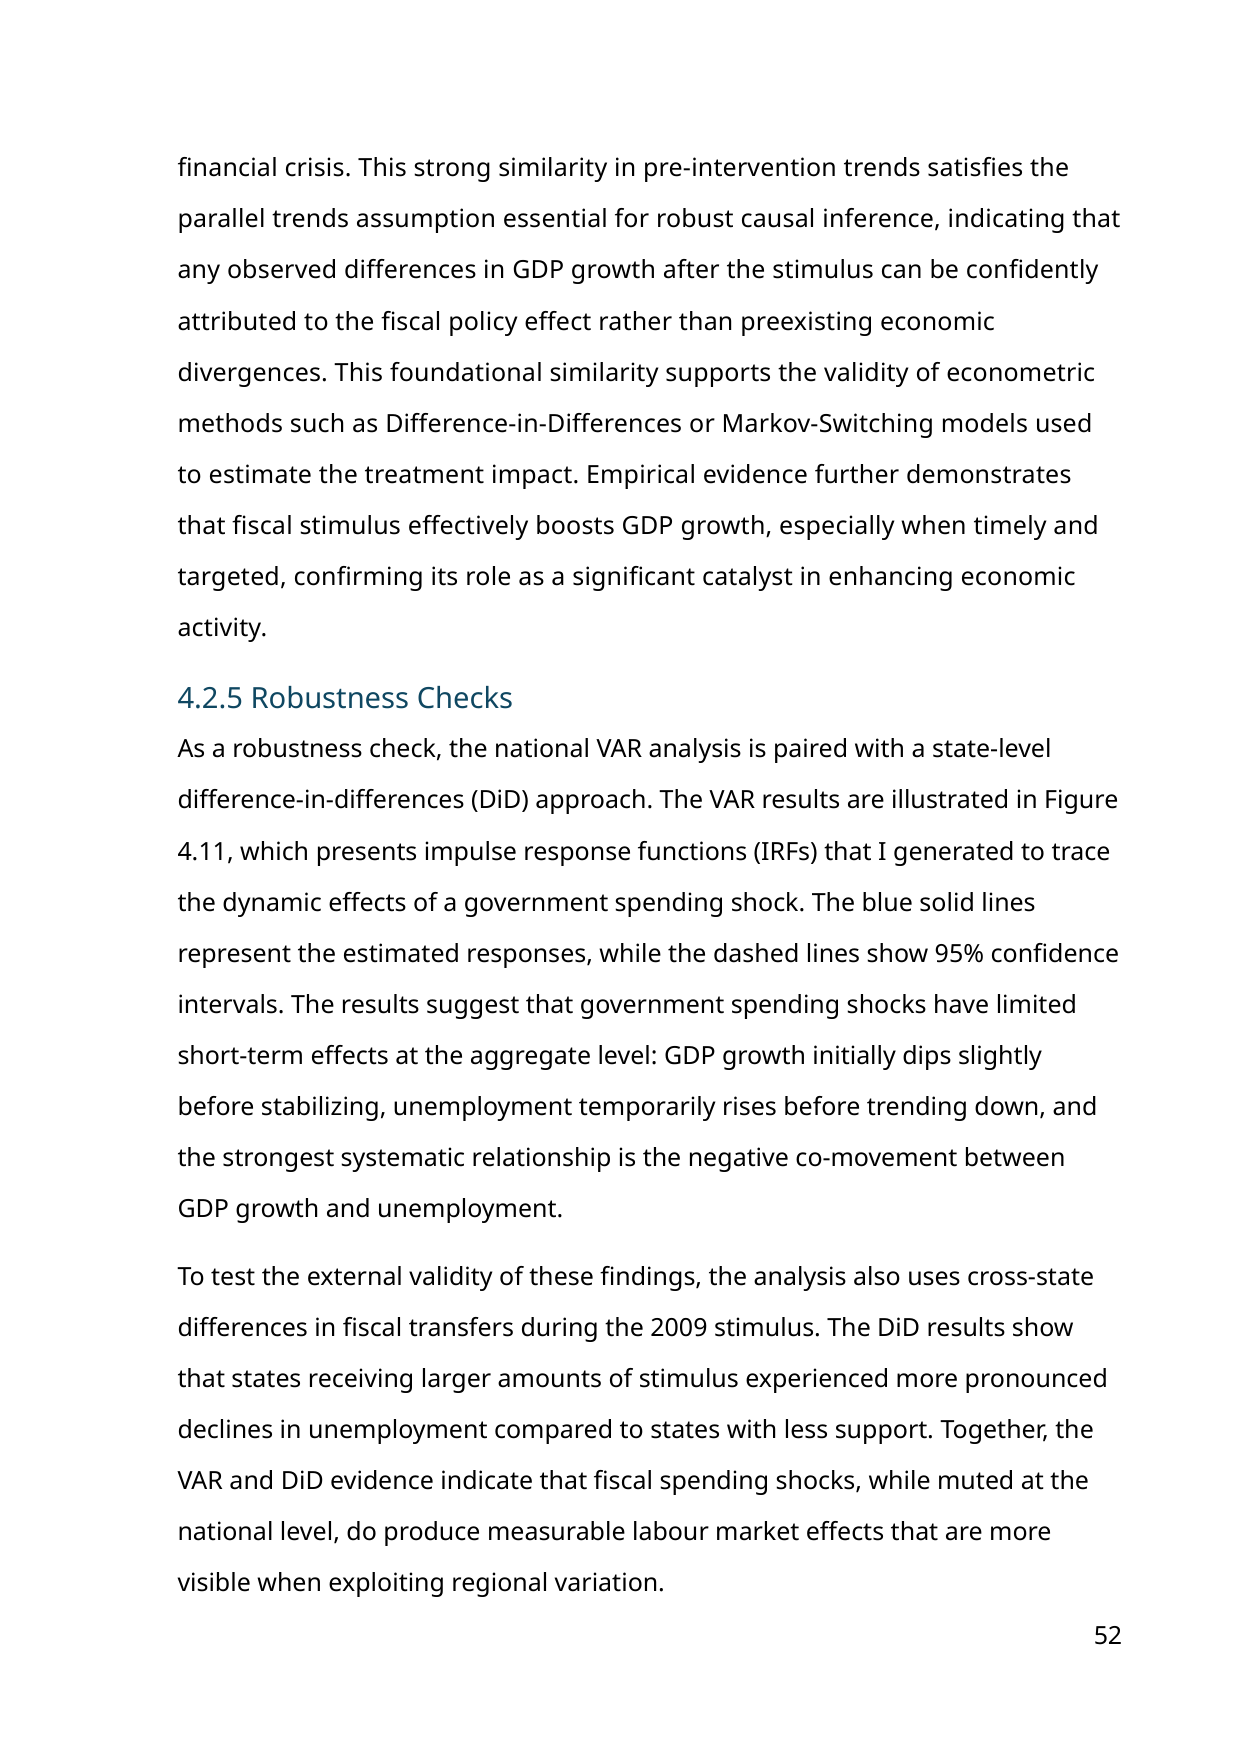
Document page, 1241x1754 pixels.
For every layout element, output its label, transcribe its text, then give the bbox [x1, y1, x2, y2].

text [177, 150, 1122, 643]
text To test the external validity of these findings, the analysis also uses cross-state differences in fiscal transfers during the 2009 stimulus. The DiD results show that states receiving larger amounts of stimulus experienced more pronounced declines in unemployment compared to states with less support. Together, the VAR and DiD evidence indicate that fiscal spending shocks, while muted at the national level, do produce measurable labour market effects that are more visible when exploiting regional variation. [177, 1258, 1122, 1598]
subtitle 4.2.5 Robustness Checks [177, 677, 1122, 717]
text As a robustness check, the national VAR analysis is paired with a state-level difference-in-differences (DiD) approach. The VAR results are illustrated in Figure 4.11, which presents impulse response functions (IRFs) that I generated to trace the dynamic effects of a government spending shock. The blue solid lines represent the estimated responses, while the dashed lines show 95% confidence intervals. The results suggest that government spending shocks have limited short-term effects at the aggregate level: GDP growth initially dips slightly before stabilizing, unemployment temporarily rises before trending down, and the strongest systematic relationship is the negative co-movement between GDP growth and unemployment. [177, 731, 1122, 1224]
